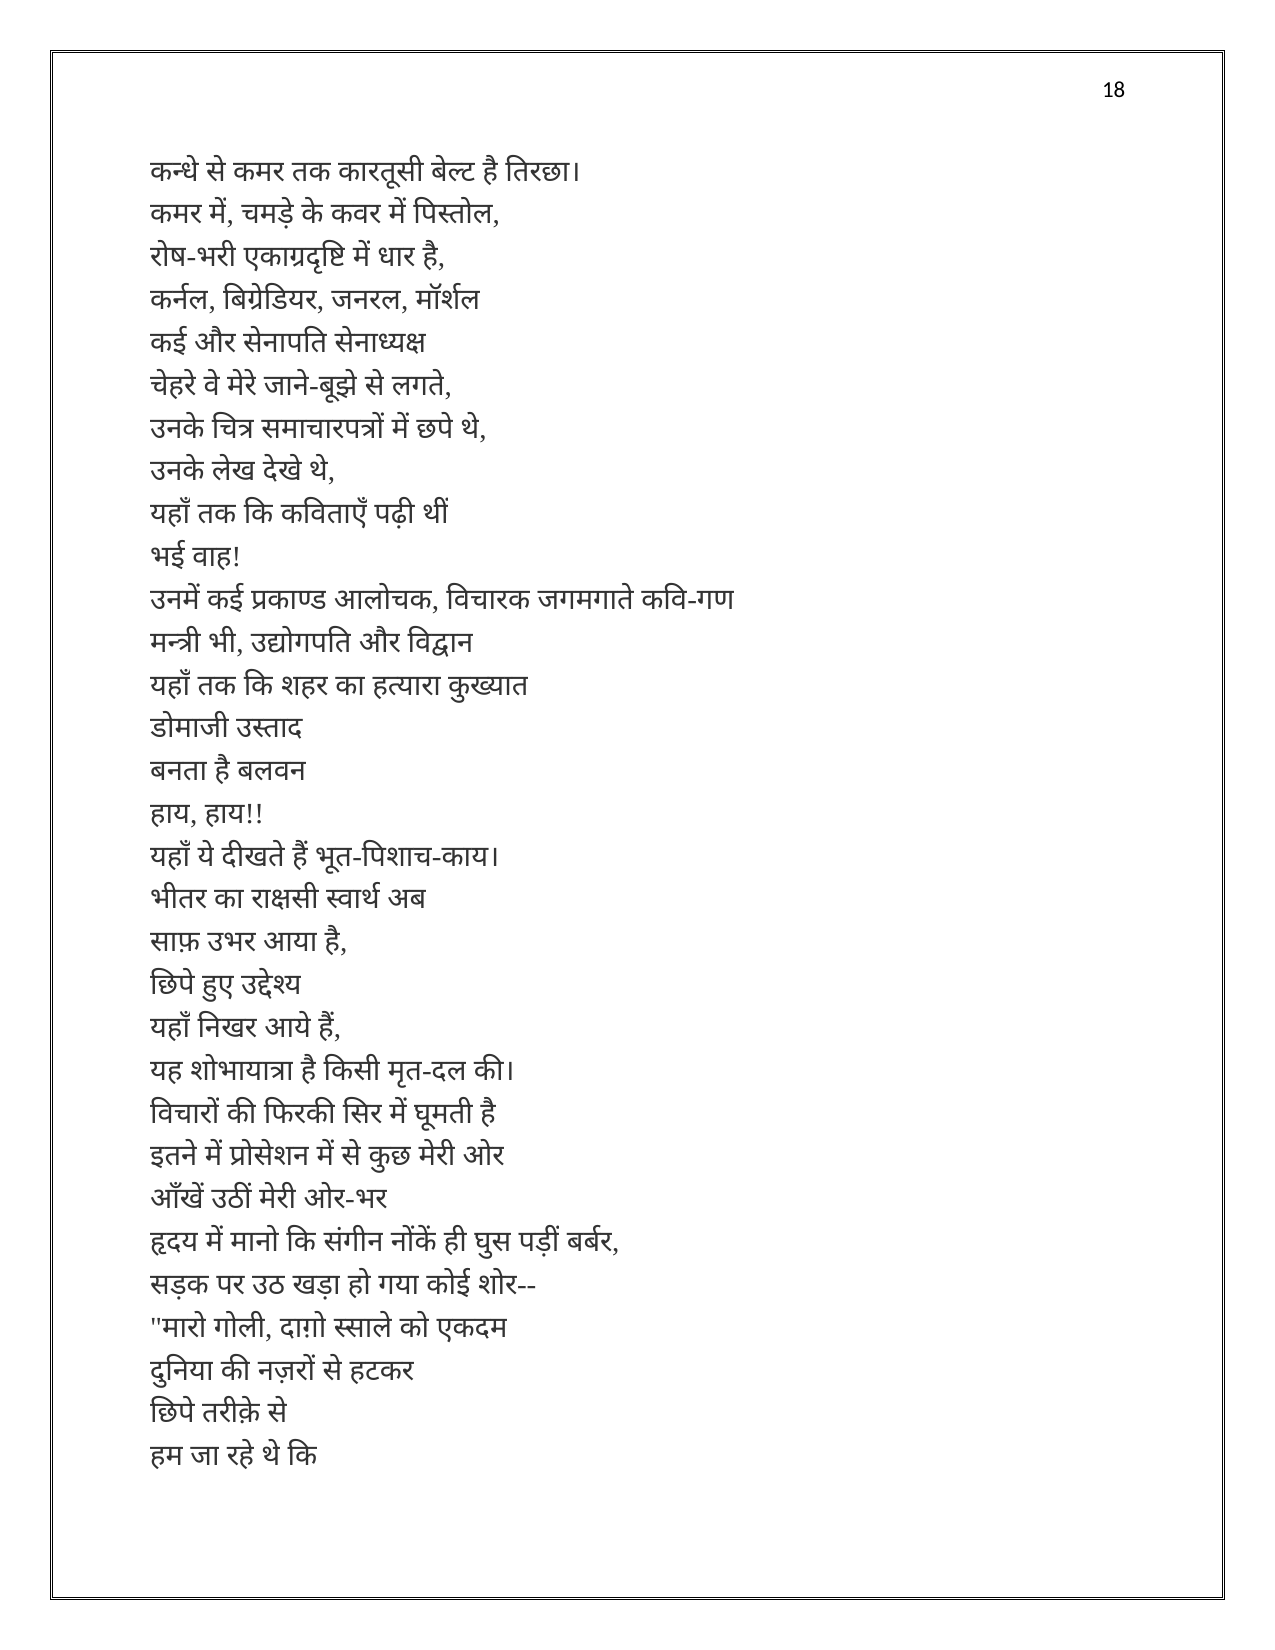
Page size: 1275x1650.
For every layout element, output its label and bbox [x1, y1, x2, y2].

text [150, 150, 1125, 1474]
